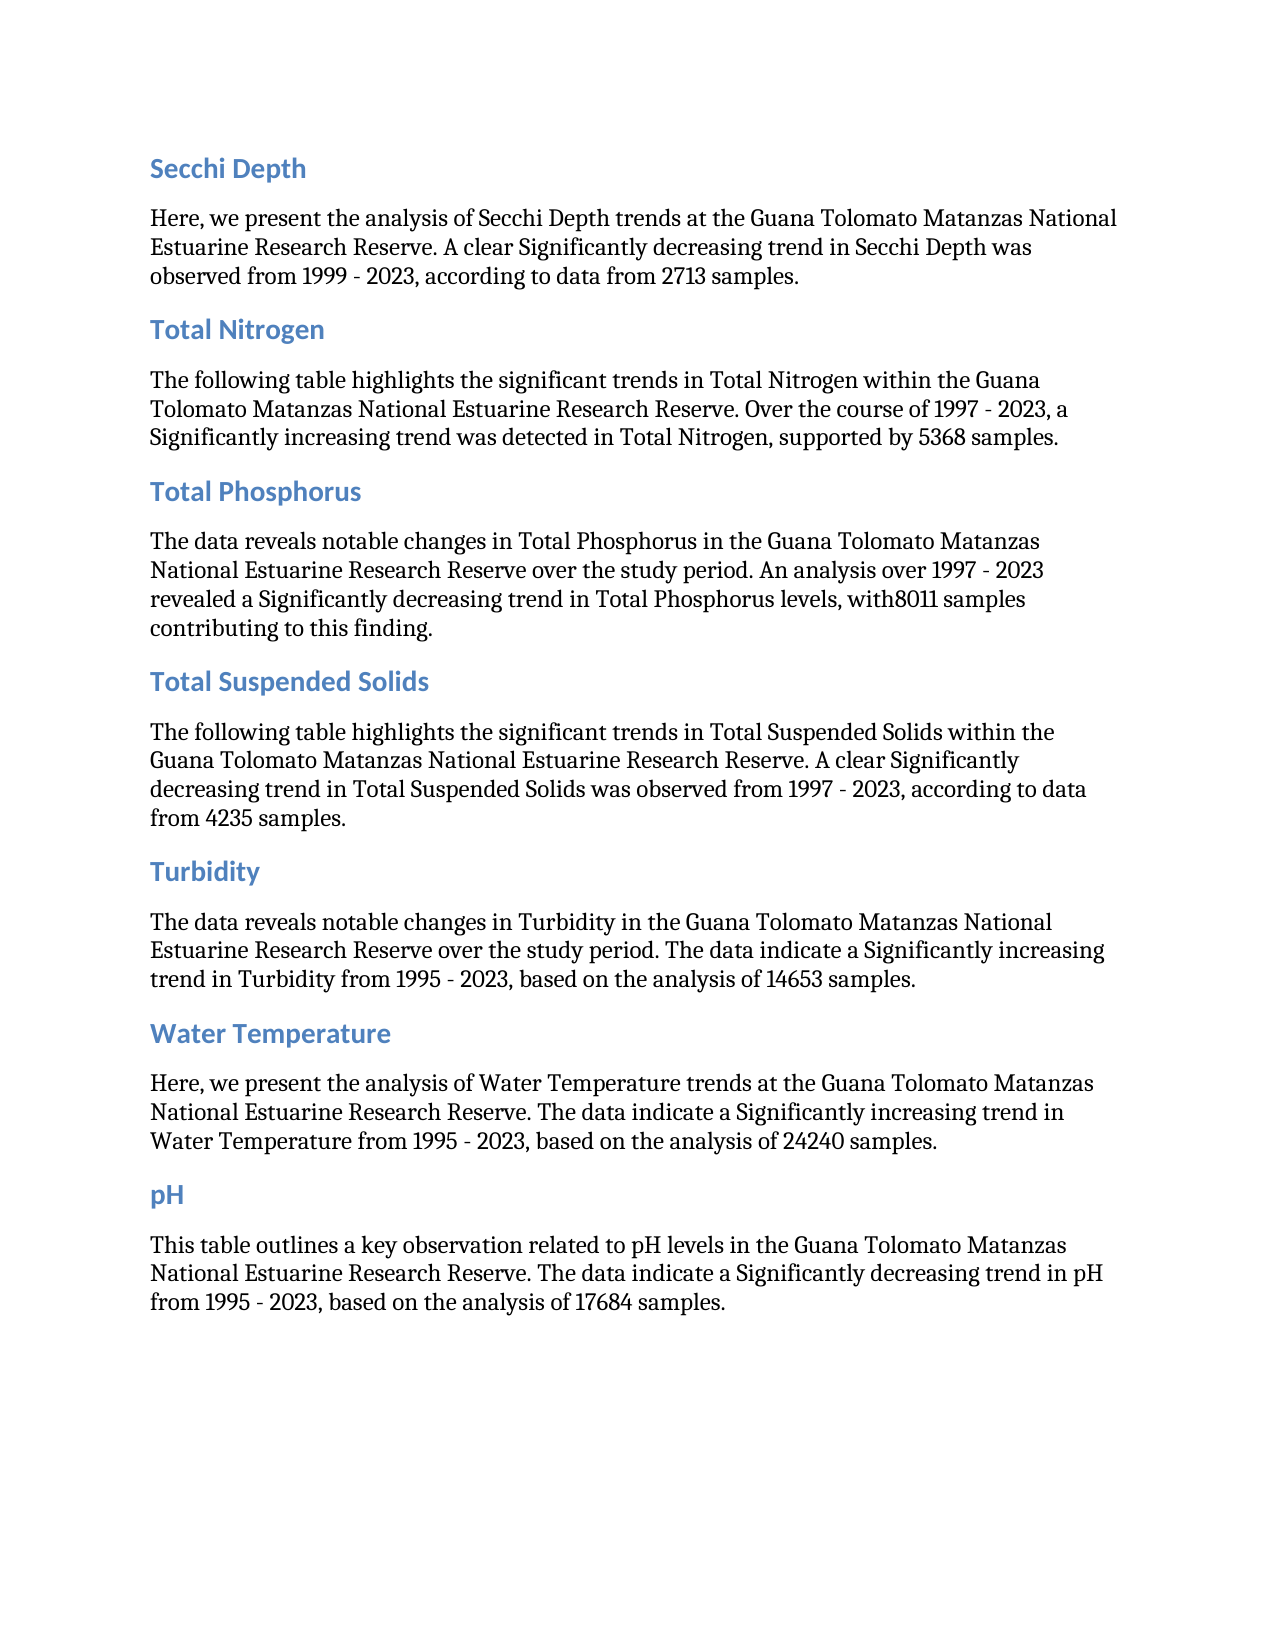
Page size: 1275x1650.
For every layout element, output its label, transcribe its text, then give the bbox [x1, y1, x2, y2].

text The following table highlights the significant trends in Total Suspended Solids within the Guana Tolomato Matanzas National Estuarine Research Reserve. A clear Significantly decreasing trend in Total Suspended Solids was observed from 1997 - 2023, according to data from 4235 samples. [150, 717, 1125, 832]
subtitle Turbidity [150, 853, 1125, 889]
subtitle Total Suspended Solids [150, 663, 1125, 699]
text The data reveals notable changes in Total Phosphorus in the Guana Tolomato Matanzas National Estuarine Research Reserve over the study period. An analysis over 1997 - 2023 revealed a Significantly decreasing trend in Total Phosphorus levels, with8011 samples contributing to this finding. [150, 527, 1125, 642]
text Here, we present the analysis of Secchi Depth trends at the Guana Tolomato Matanzas National Estuarine Research Reserve. A clear Significantly decreasing trend in Secchi Depth was observed from 1999 - 2023, according to data from 2713 samples. [150, 204, 1125, 291]
subtitle Secchi Depth [150, 150, 1125, 186]
subtitle Water Temperature [150, 1015, 1125, 1050]
text The data reveals notable changes in Turbidity in the Guana Tolomato Matanzas National Estuarine Research Reserve over the study period. The data indicate a Significantly increasing trend in Turbidity from 1995 - 2023, based on the analysis of 14653 samples. [150, 908, 1125, 994]
subtitle Total Nitrogen [150, 311, 1125, 347]
subtitle Total Phosphorus [150, 473, 1125, 508]
subtitle pH [150, 1176, 1125, 1212]
text The following table highlights the significant trends in Total Nitrogen within the Guana Tolomato Matanzas National Estuarine Research Reserve. Over the course of 1997 - 2023, a Significantly increasing trend was detected in Total Nitrogen, supported by 5368 samples. [150, 366, 1125, 452]
text This table outlines a key observation related to pH levels in the Guana Tolomato Matanzas National Estuarine Research Reserve. The data indicate a Significantly decreasing trend in pH from 1995 - 2023, based on the analysis of 17684 samples. [150, 1231, 1125, 1317]
text Here, we present the analysis of Water Temperature trends at the Guana Tolomato Matanzas National Estuarine Research Reserve. The data indicate a Significantly increasing trend in Water Temperature from 1995 - 2023, based on the analysis of 24240 samples. [150, 1069, 1125, 1155]
